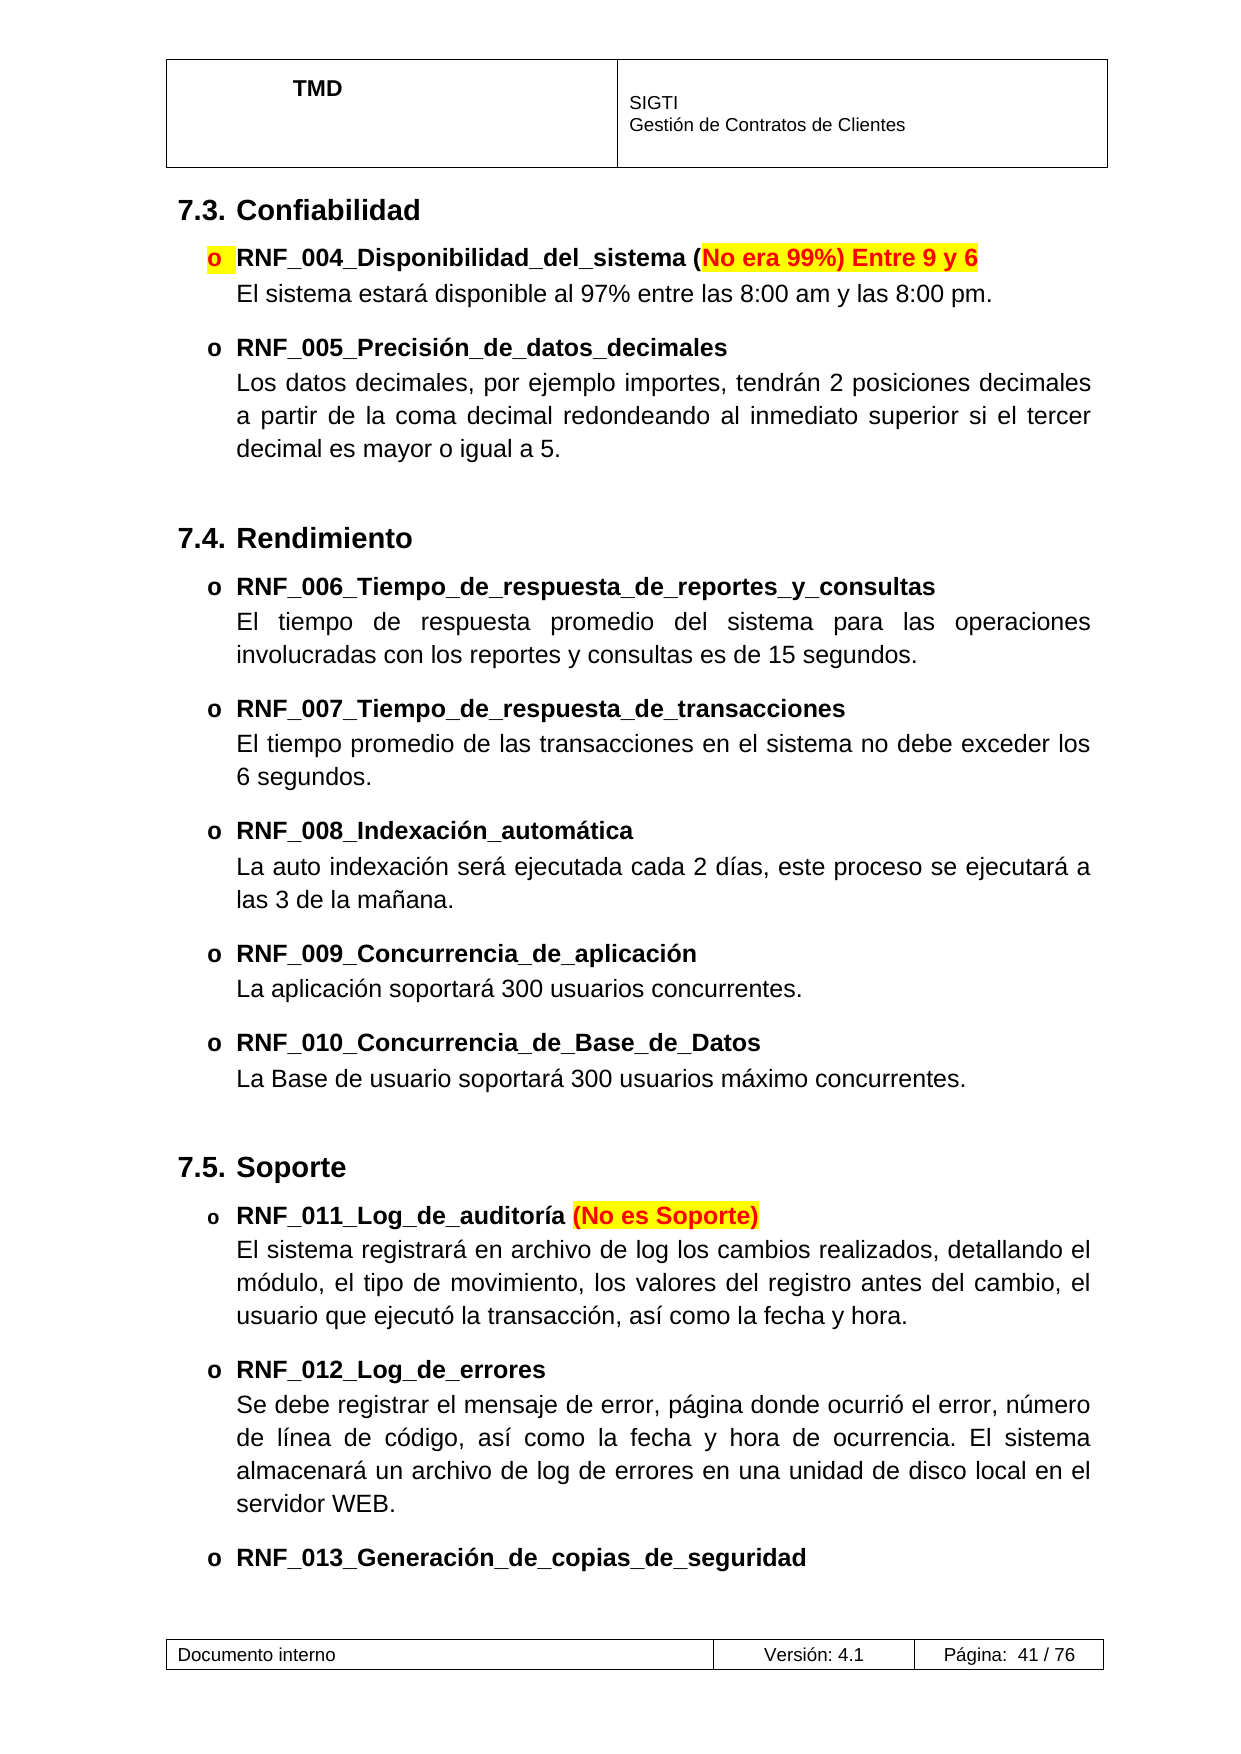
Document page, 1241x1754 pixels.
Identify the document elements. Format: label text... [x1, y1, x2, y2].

text La Base de usuario soportará 300 usuarios máximo concurrentes. [236, 1063, 1092, 1092]
text El tiempo promedio de las transacciones en el sistema no debe exceder los 6 segundos. [236, 729, 1092, 791]
text El tiempo de respuesta promedio del sistema para las operaciones involucradas con los reportes y consultas es de 15 segundos. [236, 607, 1092, 669]
subtitle Rendimiento [177, 521, 1092, 555]
list RNF_009_Concurrencia_de_aplicación [207, 939, 1092, 969]
list RNF_013_Generación_de_copias_de_seguridad [207, 1543, 1092, 1574]
subtitle Soporte [177, 1150, 1092, 1184]
list RNF_005_Precisión_de_datos_decimales [207, 333, 1092, 364]
text El sistema registrará en archivo de log los cambios realizados, detallando el módulo, el tipo de movimiento, los valores del registro antes del cambio, el usuario que ejecutó la transacción, así como la fecha y hora. [236, 1235, 1092, 1329]
list RNF_011_Log_de_auditoría (No es Soporte) [207, 1201, 1092, 1230]
list RNF_007_Tiempo_de_respuesta_de_transacciones [207, 694, 1092, 725]
list RNF_006_Tiempo_de_respuesta_de_reportes_y_consultas [207, 571, 1092, 602]
text La auto indexación será ejecutada cada 2 días, este proceso se ejecutará a las 3 de la mañana. [236, 852, 1092, 913]
text La aplicación soportará 300 usuarios concurrentes. [236, 974, 1092, 1003]
list RNF_012_Log_de_errores [207, 1355, 1092, 1386]
list RNF_008_Indexación_automática [207, 816, 1092, 847]
text El sistema estará disponible al 97% entre las 8:00 am y las 8:00 pm. [236, 279, 1092, 308]
list RNF_004_Disponibilidad_del_sistema (No era 99%) Entre 9 y 6 [207, 243, 1092, 274]
text Los datos decimales, por ejemplo importes, tendrán 2 posiciones decimales a partir de la coma decimal redondeando al inmediato superior si el tercer decimal es mayor o igual a 5. [236, 368, 1092, 463]
list RNF_010_Concurrencia_de_Base_de_Datos [207, 1028, 1092, 1059]
subtitle Confiabilidad [177, 193, 1092, 227]
text Se debe registrar el mensaje de error, página donde ocurrió el error, número de línea de código, así como la fecha y hora de ocurrencia. El sistema almacenará un archivo de log de errores en una unidad de disco local en el servidor WEB. [236, 1390, 1092, 1518]
